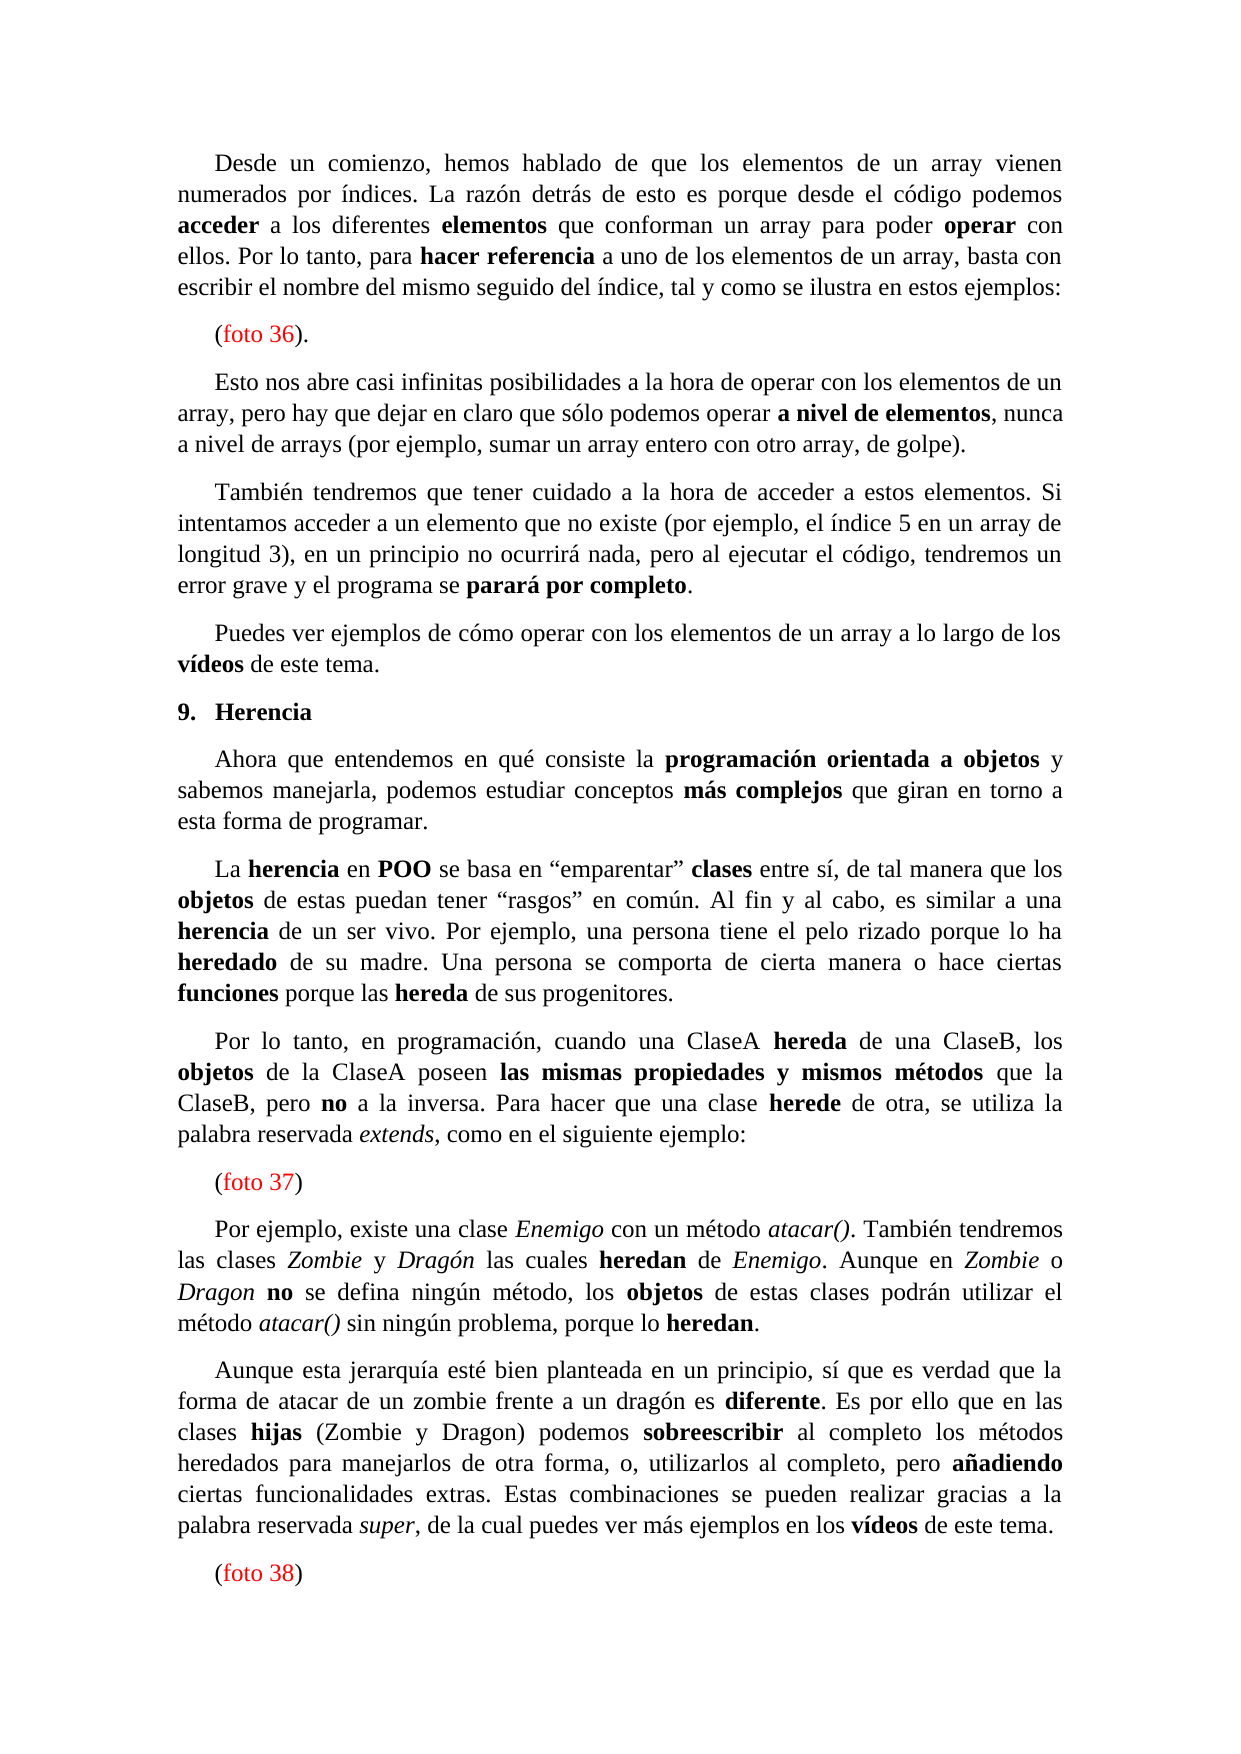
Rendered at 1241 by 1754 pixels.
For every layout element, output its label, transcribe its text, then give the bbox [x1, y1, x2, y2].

text Aunque esta jerarquía esté bien planteada en un principio, sí que es verdad que la forma de atacar de un zombie frente a un dragón es diferente. Es por ello que en las clases hijas (Zombie y Dragon) podemos sobreescribir al completo los métodos heredados para manejarlos de otra forma, o, utilizarlos al completo, pero añadiendo ciertas funcionalidades extras. Estas combinaciones se pueden realizar gracias a la palabra reservada super, de la cual puedes ver más ejemplos en los vídeos de este tema. [177, 1355, 1063, 1539]
text También tendremos que tener cuidado a la hora de acceder a estos elementos. Si intentamos acceder a un elemento que no existe (por ejemplo, el índice 5 en un array de longitud 3), en un principio no ocurrirá nada, pero al ejecutar el código, tendremos un error grave y el programa se parará por completo. [177, 477, 1063, 599]
text Puedes ver ejemplos de cómo operar con los elementos de un array a lo largo de los vídeos de este tema. [177, 618, 1063, 678]
text Esto nos abre casi infinitas posibilidades a la hora de operar con los elementos de un array, pero hay que dejar en claro que sólo podemos operar a nivel de elementos, nunca a nivel de arrays (por ejemplo, sumar un array entero con otro array, de golpe). [177, 367, 1063, 458]
text Por ejemplo, existe una clase Enemigo con un método atacar(). También tendremos las clases Zombie y Dragón las cuales heredan de Enemigo. Aunque en Zombie o Dragon no se defina ningún método, los objetos de estas clases podrán utilizar el método atacar() sin ningún problema, porque lo heredan. [177, 1214, 1063, 1336]
text Por lo tanto, en programación, cuando una ClaseA hereda de una ClaseB, los objetos de la ClaseA poseen las mismas propiedades y mismos métodos que la ClaseB, pero no a la inversa. Para hacer que una clase herede de otra, se utiliza la palabra reservada extends, como en el siguiente ejemplo: [177, 1026, 1063, 1148]
text La herencia en POO se basa en “emparentar” clases entre sí, de tal manera que los objetos de estas puedan tener “rasgos” en común. Al fin y al cabo, es similar a una herencia de un ser vivo. Por ejemplo, una persona tiene el pelo rizado porque lo ha heredado de su madre. Una persona se comporta de cierta manera o hace ciertas funciones porque las hereda de sus progenitores. [177, 854, 1063, 1007]
text (foto 38) [177, 1558, 1063, 1587]
text (foto 36). [177, 319, 1063, 348]
text Ahora que entendemos en qué consiste la programación orientada a objetos y sabemos manejarla, podemos estudiar conceptos más complejos que giran en torno a esta forma de programar. [177, 744, 1063, 835]
text Desde un comienzo, hemos hablado de que los elementos de un array vienen numerados por índices. La razón detrás de esto es porque desde el código podemos acceder a los diferentes elementos que conforman un array para poder operar con ellos. Por lo tanto, para hacer referencia a uno de los elementos de un array, basta con escribir el nombre del mismo seguido del índice, tal y como se ilustra en estos ejemplos: [177, 148, 1063, 301]
list Herencia [177, 697, 1063, 725]
text (foto 37) [177, 1167, 1063, 1196]
